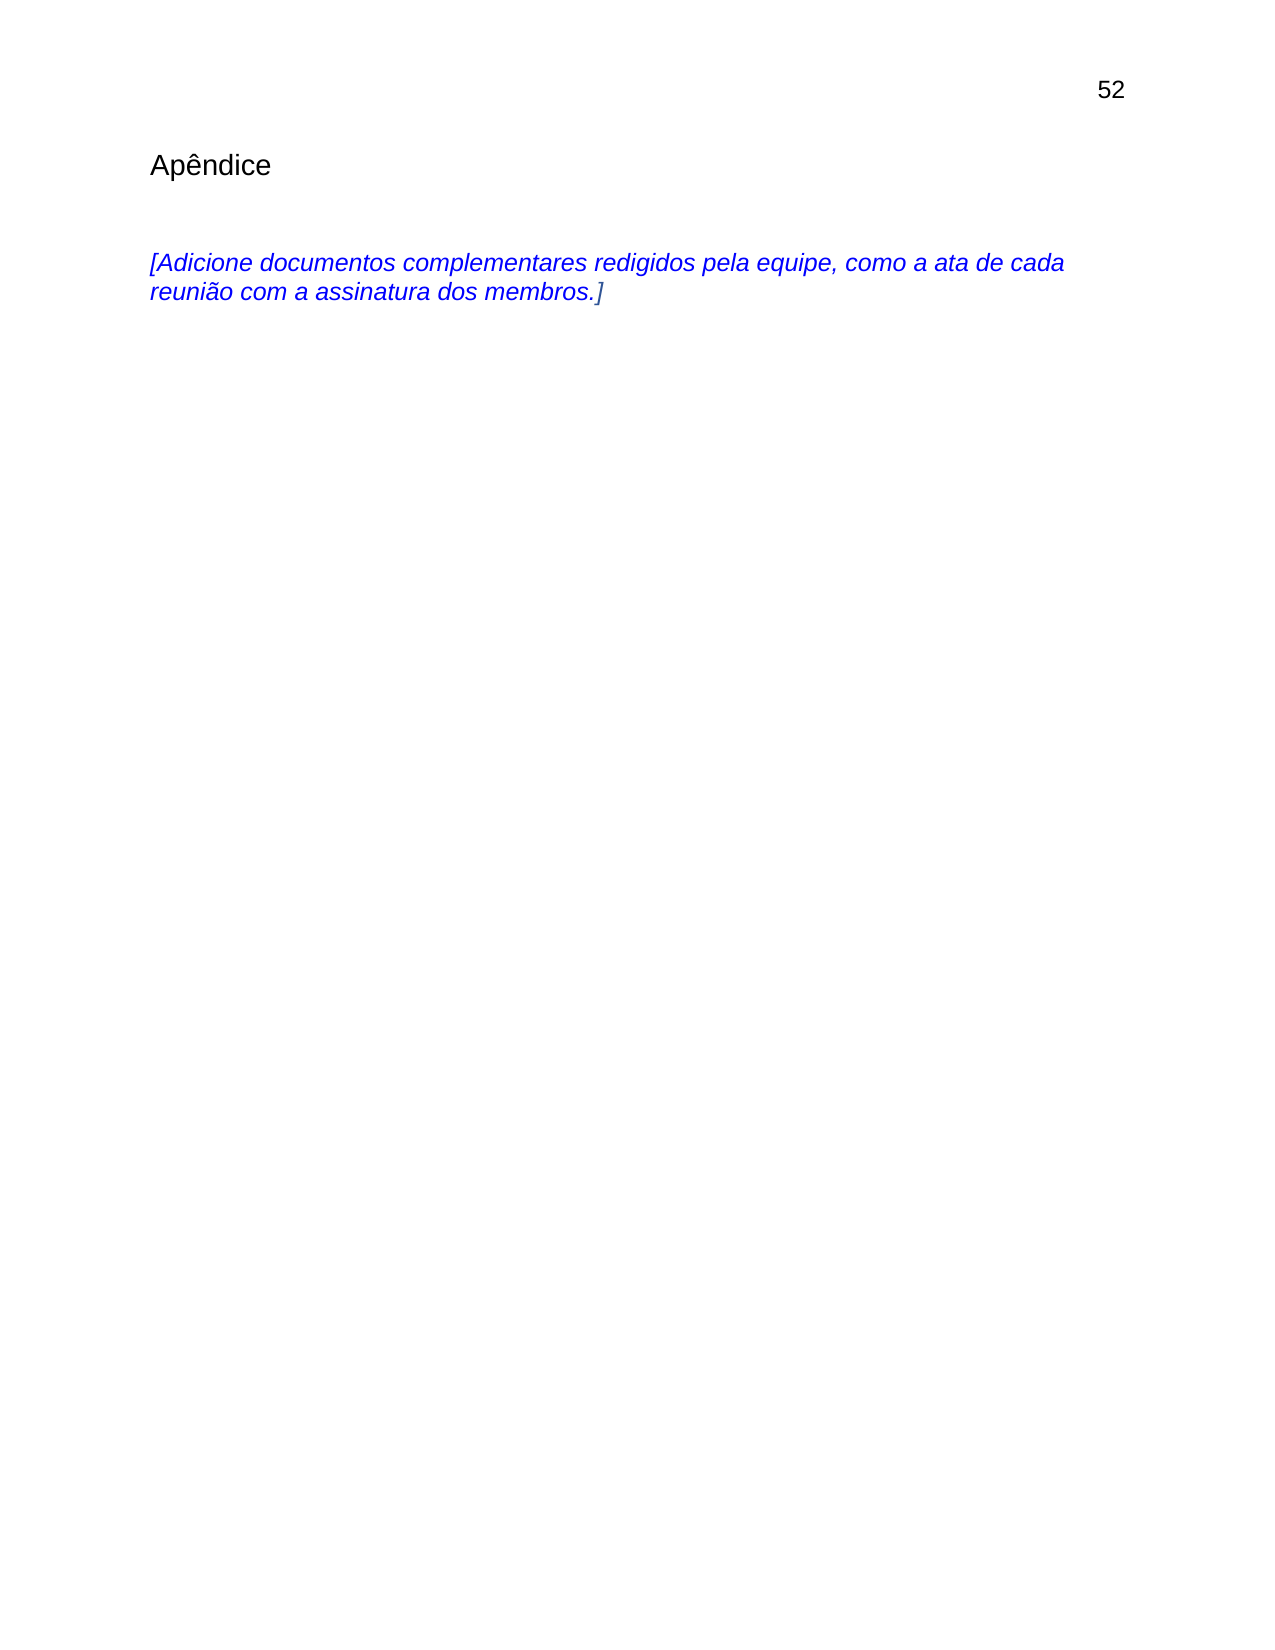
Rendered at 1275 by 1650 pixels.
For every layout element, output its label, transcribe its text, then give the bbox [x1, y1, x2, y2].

text Apêndice [150, 148, 1125, 181]
text [Adicione documentos complementares redigidos pela equipe, como a ata de cada reunião com a assinatura dos membros.] [150, 248, 1125, 306]
